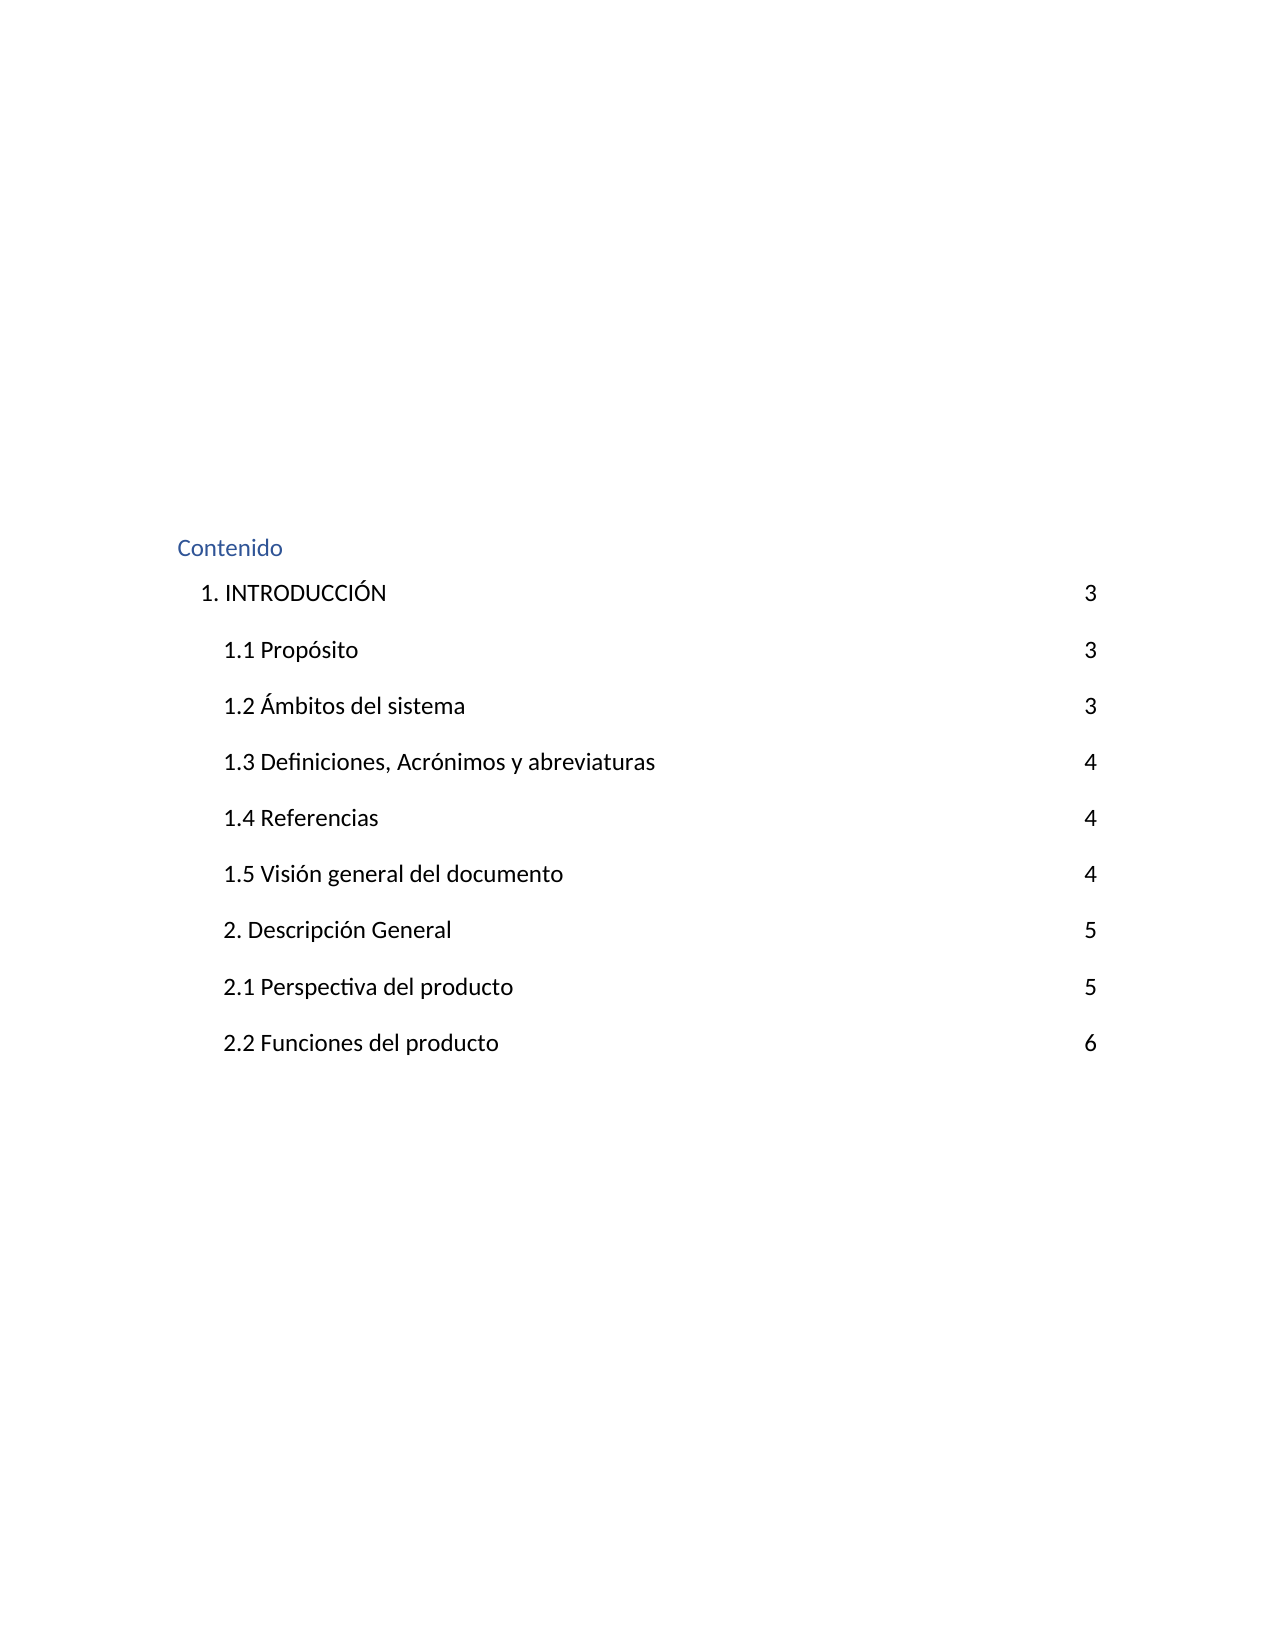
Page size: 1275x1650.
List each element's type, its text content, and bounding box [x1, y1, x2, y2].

text Contenido [177, 532, 1098, 562]
